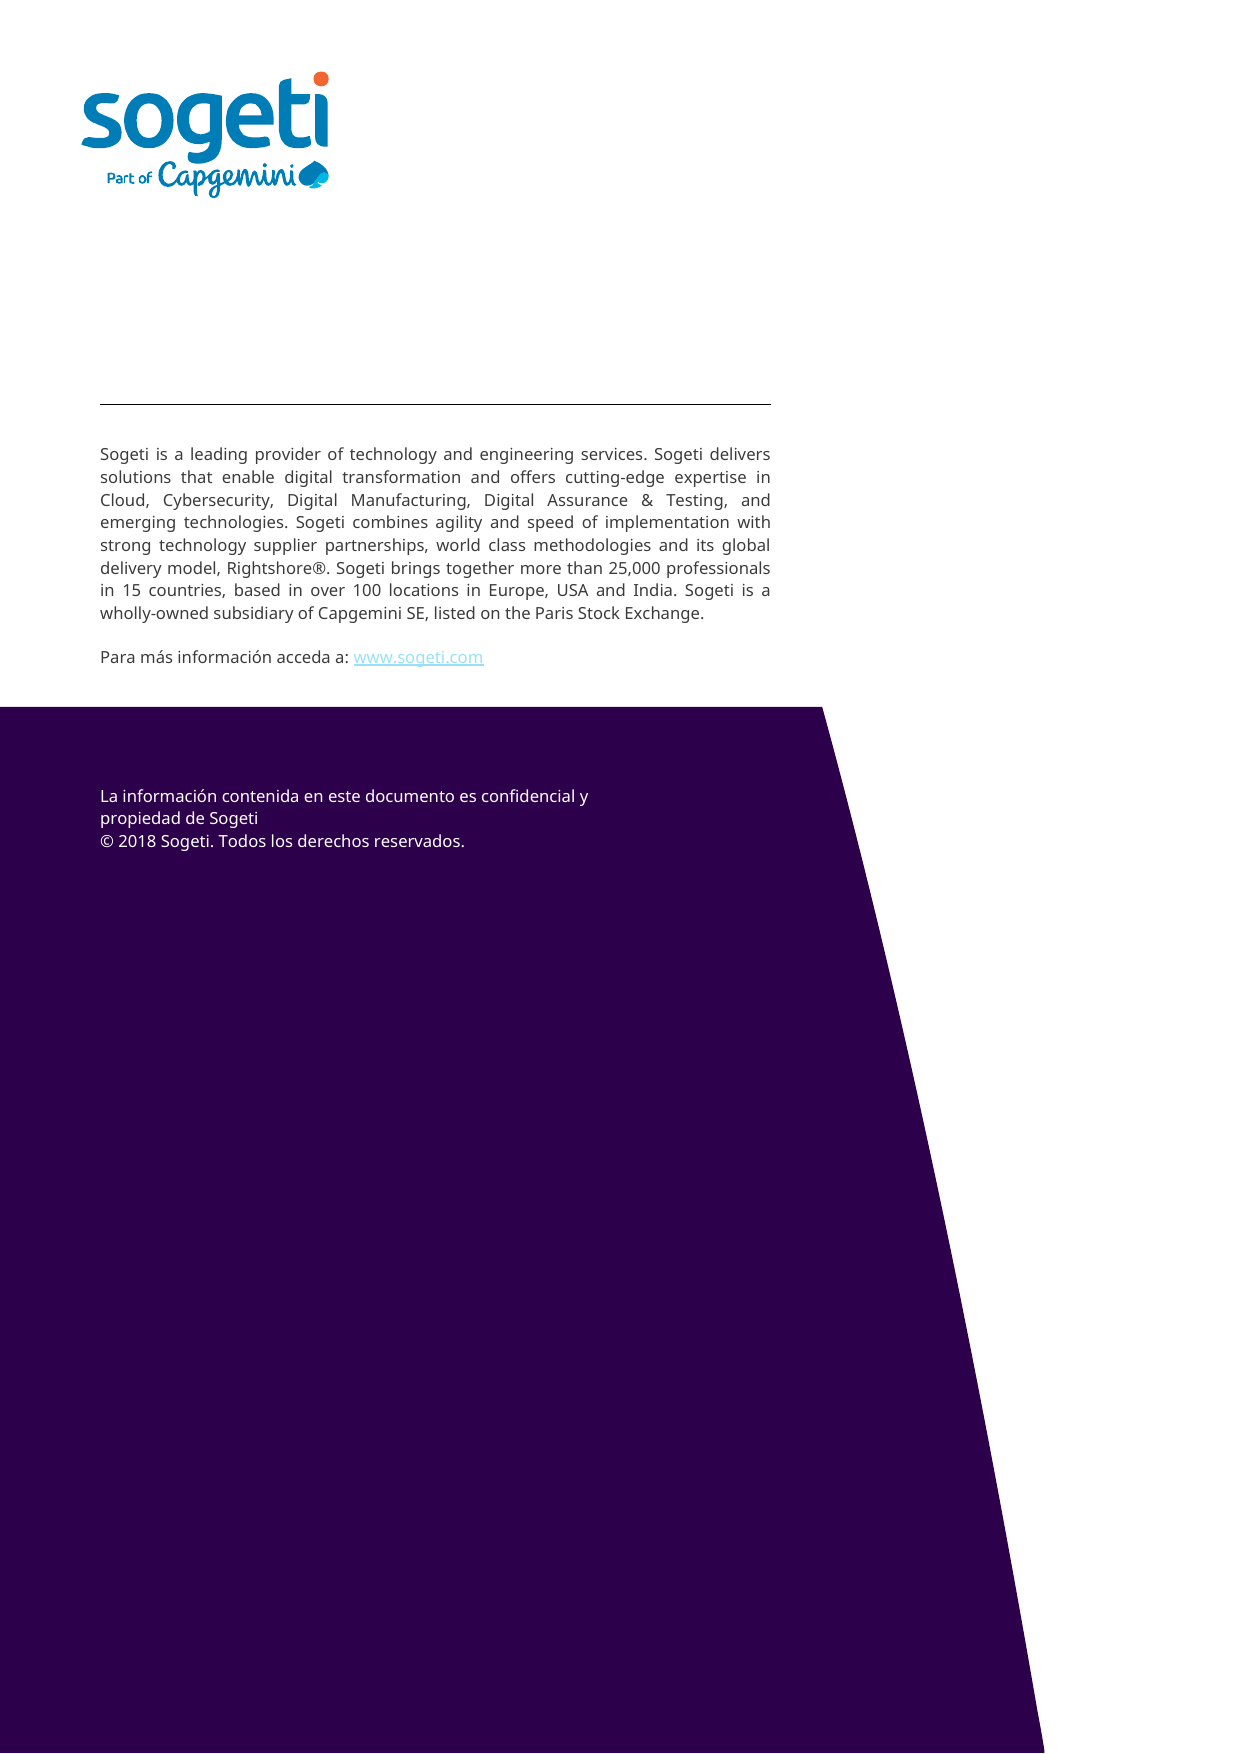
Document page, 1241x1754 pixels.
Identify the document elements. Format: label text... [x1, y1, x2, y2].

table_header Sobre Sogeti Sogeti is a leading provider of technology and engineering services. Sogeti delivers solutions that enable digital transformation and offers cutting-edge expertise in Cloud, Cybersecurity, Digital Manufacturing, Digital Assurance & Testing, and emerging technologies. Sogeti combines agility and speed of implementation with strong technology supplier partnerships, world class methodologies and its global delivery model, Rightshore®. Sogeti brings together more than 25,000 professionals in 15 countries, based in over 100 locations in Europe, USA and India. Sogeti is a wholly-owned subsidiary of Capgemini SE, listed on the Paris Stock Exchange. Para más información acceda a: www.sogeti.com [89, 183, 783, 759]
table_header [783, 183, 1207, 759]
table_cell La información contenida en este documento es confidencial y propiedad de Sogeti © 2018 Sogeti. Todos los derechos reservados. [89, 759, 1207, 929]
table_header [89, 973, 1207, 1050]
